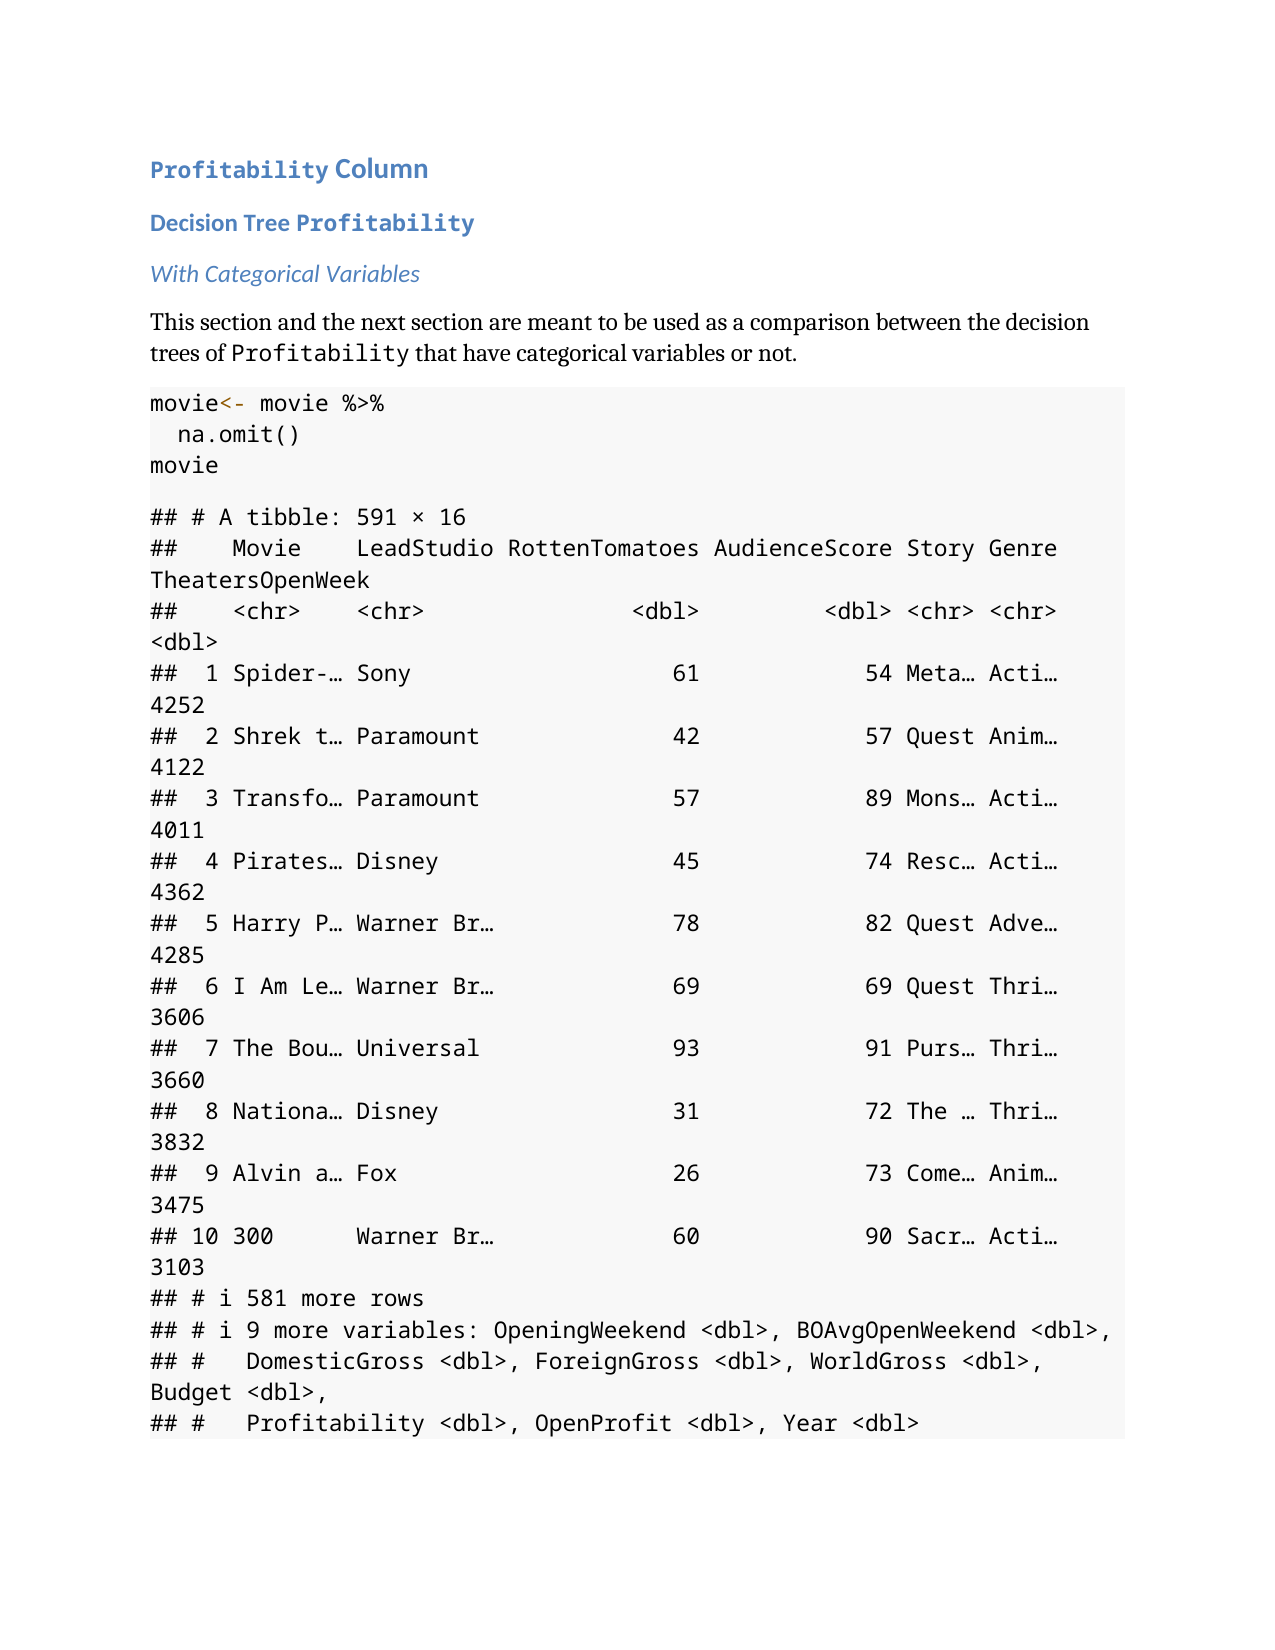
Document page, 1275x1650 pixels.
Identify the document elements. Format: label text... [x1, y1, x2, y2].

subtitle Decision Tree Profitability [150, 206, 1125, 238]
subtitle With Categorical Variables [150, 258, 1125, 289]
text This section and the next section are meant to be used as a comparison between the decision trees of Profitability that have categorical variables or not. [150, 308, 1125, 368]
text movie<- movie %>% na.omit() movie [219, 387, 1125, 480]
text ## # A tibble: 591 × 16 ## Movie LeadStudio RottenTomatoes AudienceScore Story Genre TheatersOpenWeek ## <chr> <chr> <dbl> <dbl> <chr> <chr> <dbl> ## 1 Spider-… Sony 61 54 Meta… Acti… 4252 ## 2 Shrek t… Paramount 42 57 Quest Anim… 4122 ## 3 Transfo… Paramount 57 89 Mons… Acti… 4011 ## 4 Pirates… Disney 45 74 Resc… Acti… 4362 ## 5 Harry P… Warner Br… 78 82 Quest Adve… 4285 ## 6 I Am Le… Warner Br… 69 69 Quest Thri… 3606 ## 7 The Bou… Universal 93 91 Purs… Thri… 3660 ## 8 Nationa… Disney 31 72 The … Thri… 3832 ## 9 Alvin a… Fox 26 73 Come… Anim… 3475 ## 10 300 Warner Br… 60 90 Sacr… Acti… 3103 ## # ℹ 581 more rows ## # ℹ 9 more variables: OpeningWeekend <dbl>, BOAvgOpenWeekend <dbl>, ## # DomesticGross <dbl>, ForeignGross <dbl>, WorldGross <dbl>, Budget <dbl>, ## # Profitability <dbl>, OpenProfit <dbl>, Year <dbl> [150, 501, 1125, 1439]
subtitle Profitability Column [150, 150, 1125, 186]
